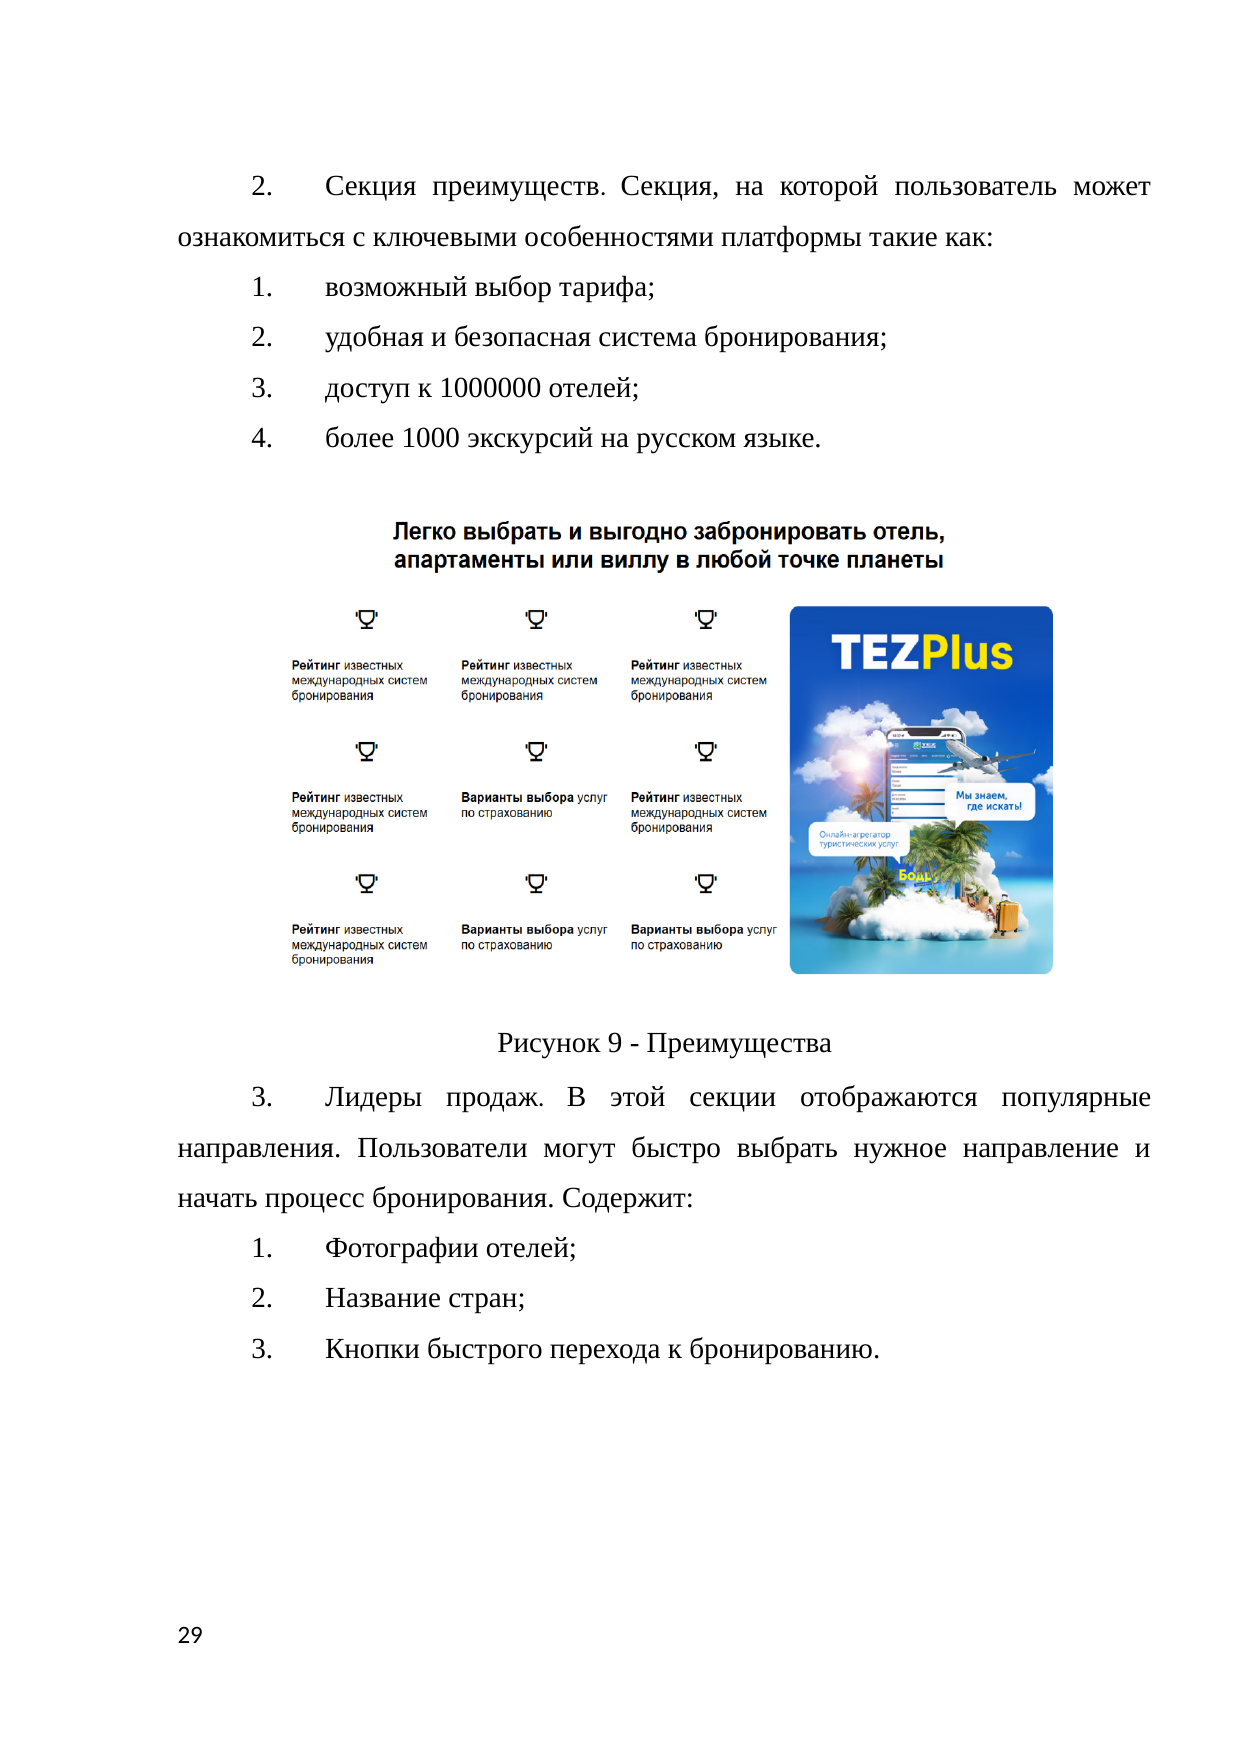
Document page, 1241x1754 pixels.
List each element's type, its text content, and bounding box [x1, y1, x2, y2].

picture [177, 516, 1153, 1010]
list возможный выбор тарифа; [177, 269, 1152, 303]
list Секция преимуществ. Секция, на которой пользователь может ознакомиться с ключевыми особенностями платформы такие как: [177, 168, 1152, 252]
list удобная и безопасная система бронирования; [177, 319, 1152, 353]
list Фотографии отелей; [177, 1230, 1152, 1264]
list доступ к 1000000 отелей; [177, 370, 1152, 403]
list Кнопки быстрого перехода к бронированию. [177, 1331, 1152, 1364]
list Название стран; [177, 1281, 1152, 1314]
text Рисунок 9 - Преимущества [177, 1025, 1152, 1058]
list более 1000 экскурсий на русском языке. [177, 420, 1152, 453]
list Лидеры продаж. В этой секции отображаются популярные направления. Пользователи могут быстро выбрать нужное направление и начать процесс бронирования. Содержит: [177, 1079, 1152, 1213]
